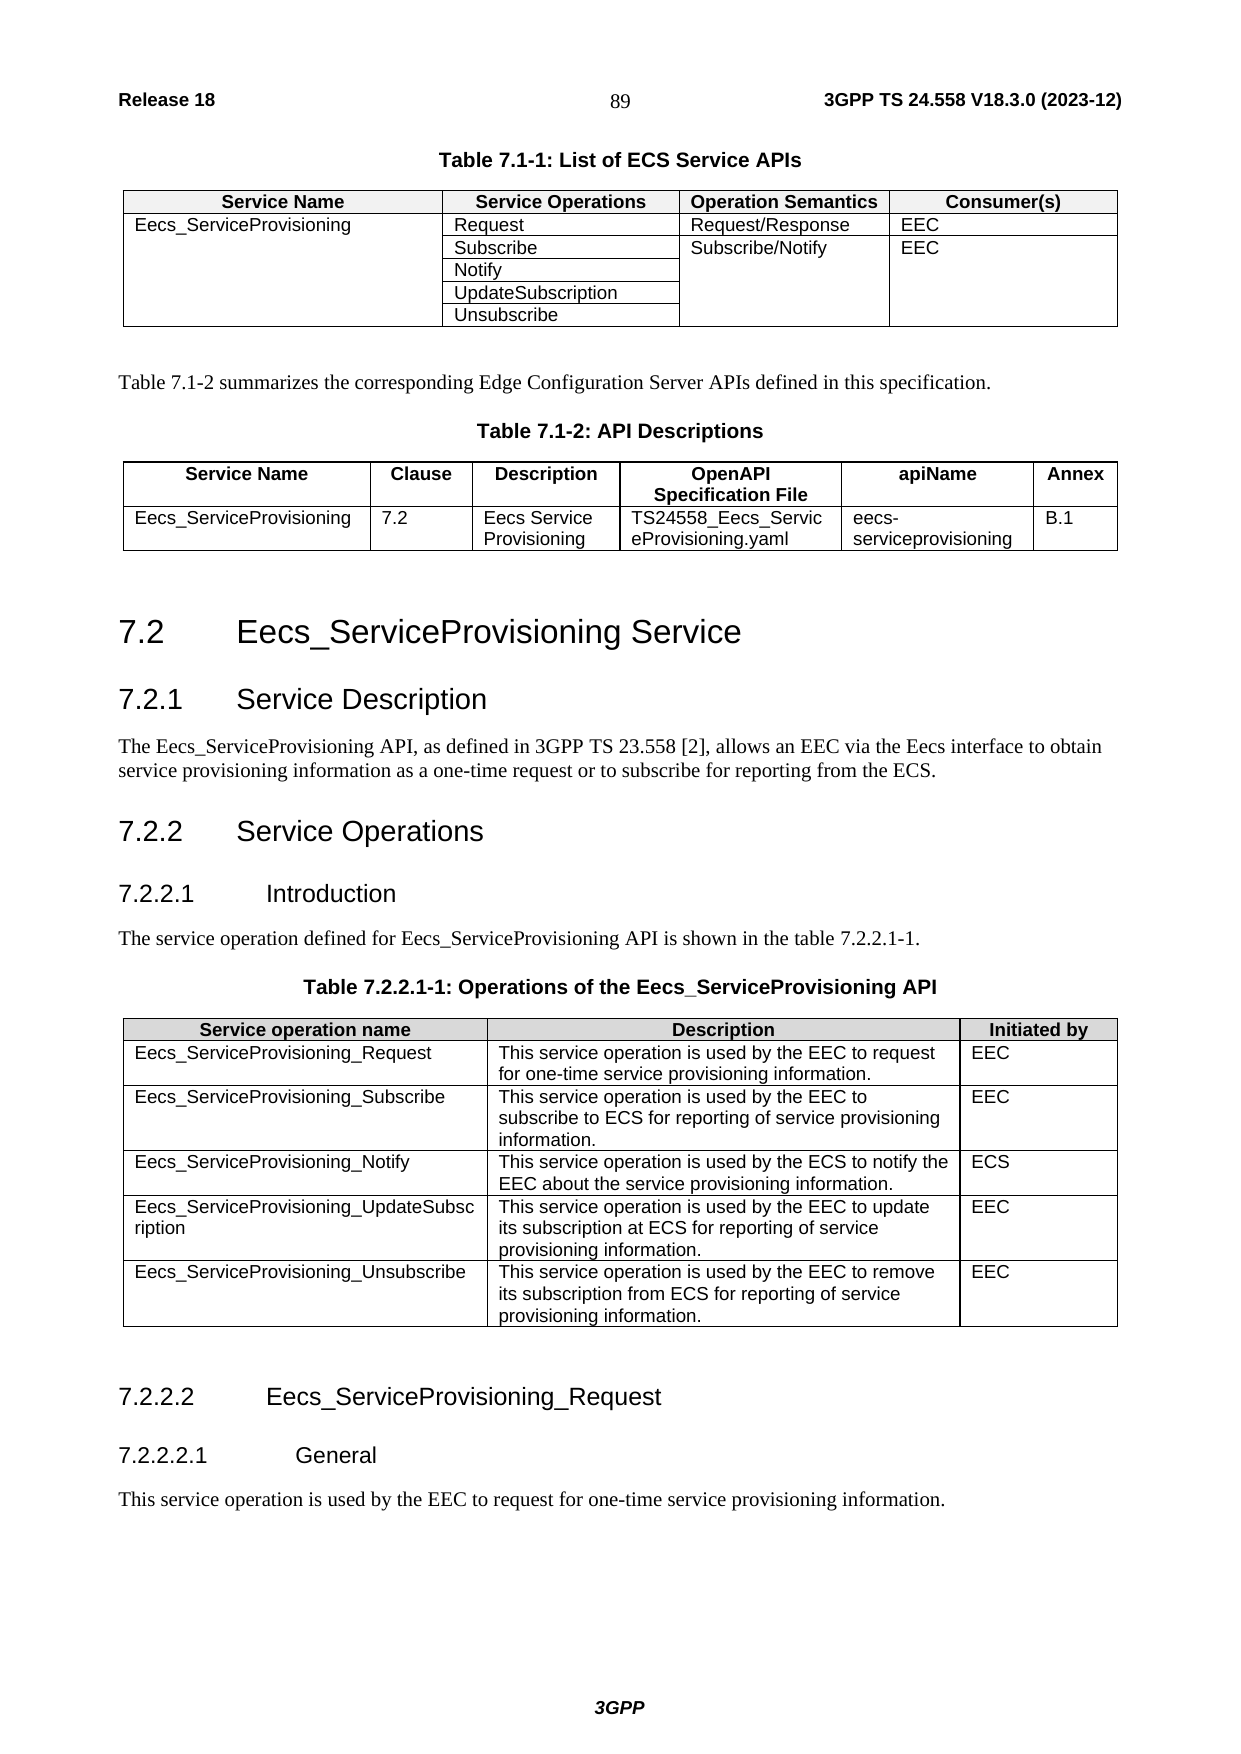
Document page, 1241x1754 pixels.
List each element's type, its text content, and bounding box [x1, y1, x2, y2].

subtitle 7.2.2.2 Eecs_ServiceProvisioning_Request [118, 1382, 1122, 1411]
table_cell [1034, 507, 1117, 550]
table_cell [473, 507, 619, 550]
subtitle 7.2.1 Service Description [118, 682, 1122, 716]
subtitle 7.2.2 Service Operations [118, 814, 1122, 847]
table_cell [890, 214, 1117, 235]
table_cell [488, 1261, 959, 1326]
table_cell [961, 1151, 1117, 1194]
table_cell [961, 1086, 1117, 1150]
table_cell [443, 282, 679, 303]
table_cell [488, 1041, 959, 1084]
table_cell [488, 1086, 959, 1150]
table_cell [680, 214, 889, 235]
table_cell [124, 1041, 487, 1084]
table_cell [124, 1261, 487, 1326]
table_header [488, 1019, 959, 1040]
text The service operation defined for Eecs_ServiceProvisioning API is shown in the table 7.2.2.1-1. [118, 926, 1122, 950]
subtitle 7.2 Eecs_ServiceProvisioning Service [118, 612, 1122, 651]
text Table 7.1-2: API Descriptions [118, 419, 1122, 443]
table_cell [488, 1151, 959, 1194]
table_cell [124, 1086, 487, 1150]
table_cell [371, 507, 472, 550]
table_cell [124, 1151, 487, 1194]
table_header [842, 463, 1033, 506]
text Table 7.1-1: List of ECS Service APIs [118, 147, 1122, 171]
subtitle 7.2.2.2.1 General [118, 1442, 1122, 1469]
text This service operation is used by the EEC to request for one-time service provisioning information. [118, 1487, 1122, 1511]
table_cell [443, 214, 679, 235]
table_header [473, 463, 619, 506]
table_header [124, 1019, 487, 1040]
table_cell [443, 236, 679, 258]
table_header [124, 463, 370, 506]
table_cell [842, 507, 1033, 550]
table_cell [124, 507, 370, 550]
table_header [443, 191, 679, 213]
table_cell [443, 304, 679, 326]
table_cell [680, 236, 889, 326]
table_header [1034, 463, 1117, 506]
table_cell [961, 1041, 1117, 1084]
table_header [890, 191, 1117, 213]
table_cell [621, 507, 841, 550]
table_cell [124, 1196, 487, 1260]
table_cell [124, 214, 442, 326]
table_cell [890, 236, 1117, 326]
text The Eecs_ServiceProvisioning API, as defined in 3GPP TS 23.558 [2], allows an EEC via the Eecs interface to obtain service provisioning information as a one-time request or to subscribe for reporting from the ECS. [118, 734, 1122, 782]
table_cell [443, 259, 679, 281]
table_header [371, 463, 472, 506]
subtitle 7.2.2.1 Introduction [118, 878, 1122, 907]
text Table 7.2.2.1-1: Operations of the Eecs_ServiceProvisioning API [118, 975, 1122, 999]
text Table 7.1-2 summarizes the corresponding Edge Configuration Server APIs defined in this specification. [118, 370, 1122, 394]
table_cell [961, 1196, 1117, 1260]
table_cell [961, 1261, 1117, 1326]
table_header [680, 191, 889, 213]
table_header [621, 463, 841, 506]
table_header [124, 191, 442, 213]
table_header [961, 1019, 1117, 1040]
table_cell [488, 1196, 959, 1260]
